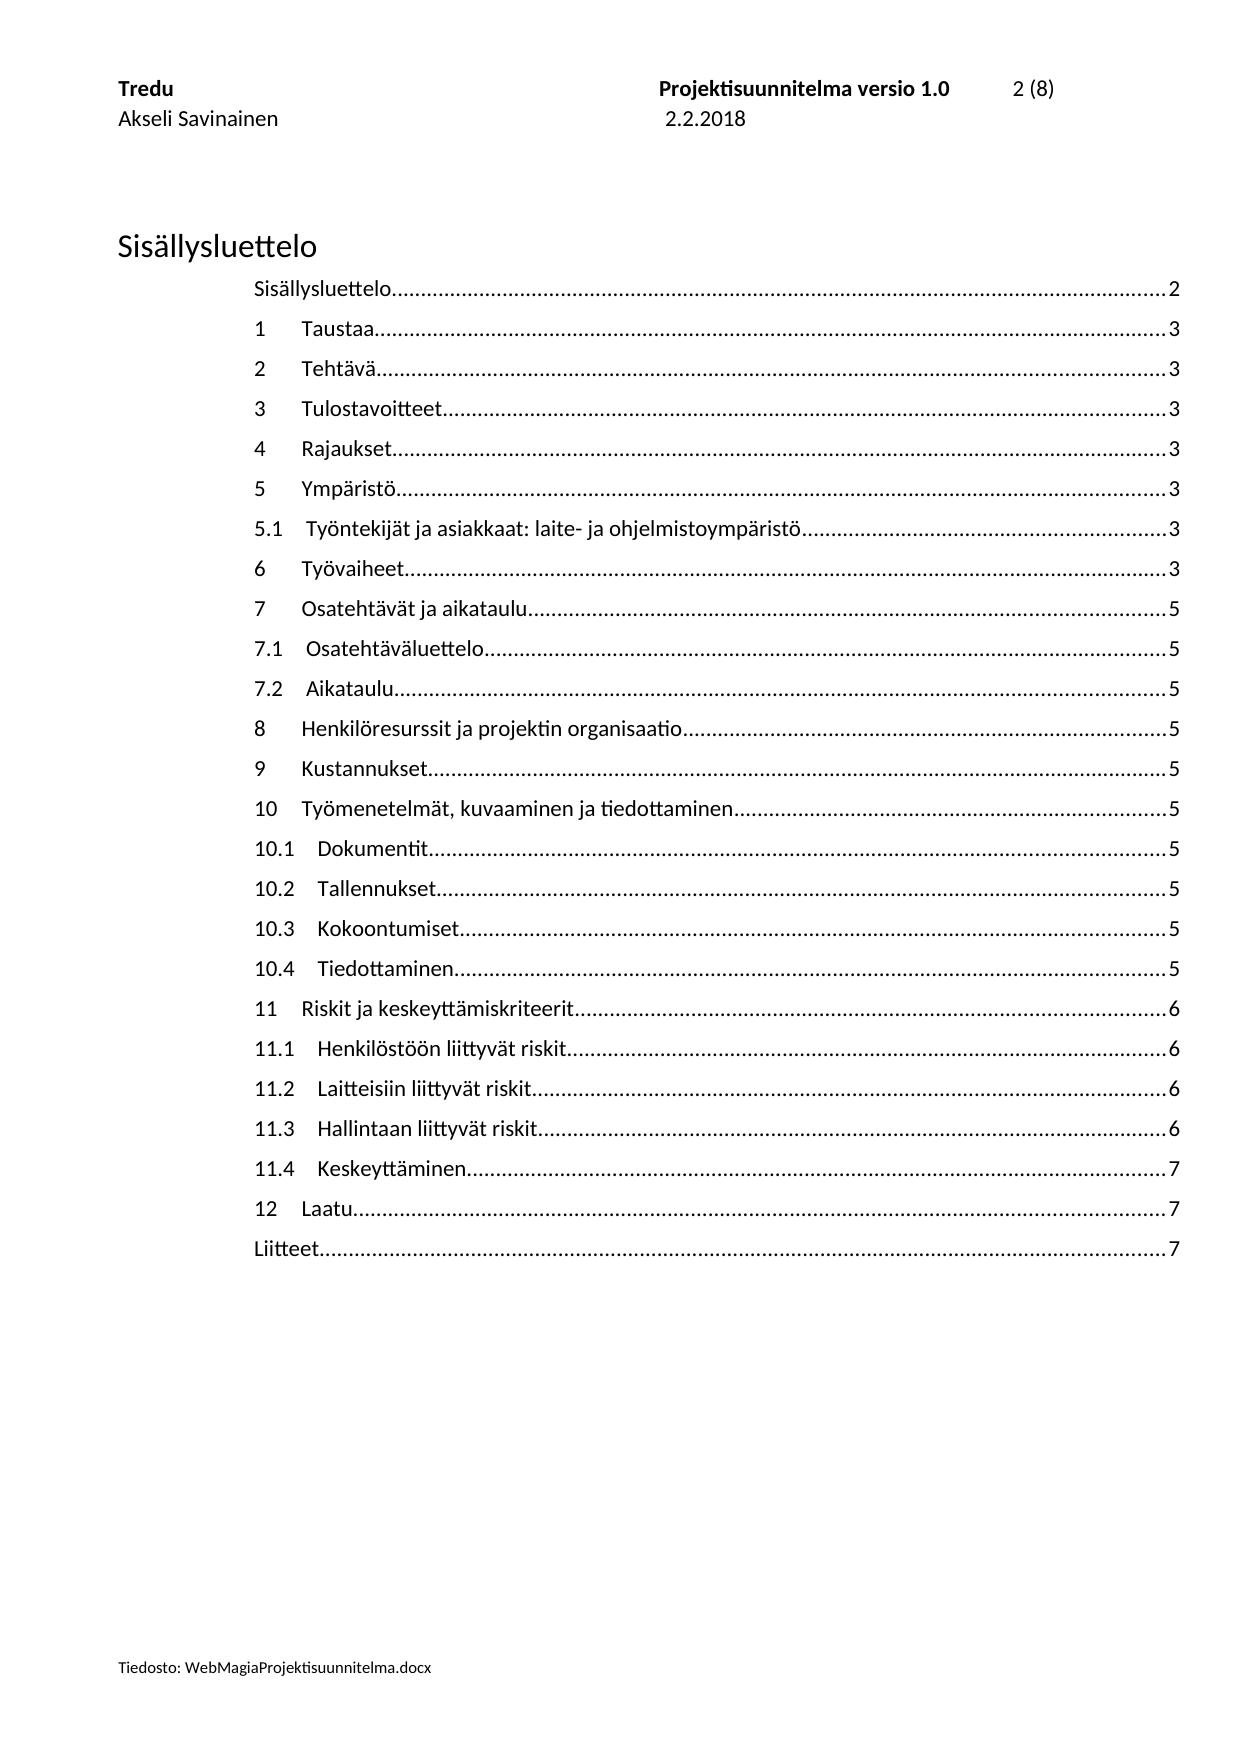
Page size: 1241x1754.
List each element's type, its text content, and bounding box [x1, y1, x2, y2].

subtitle Sisällysluettelo [117, 225, 1073, 265]
